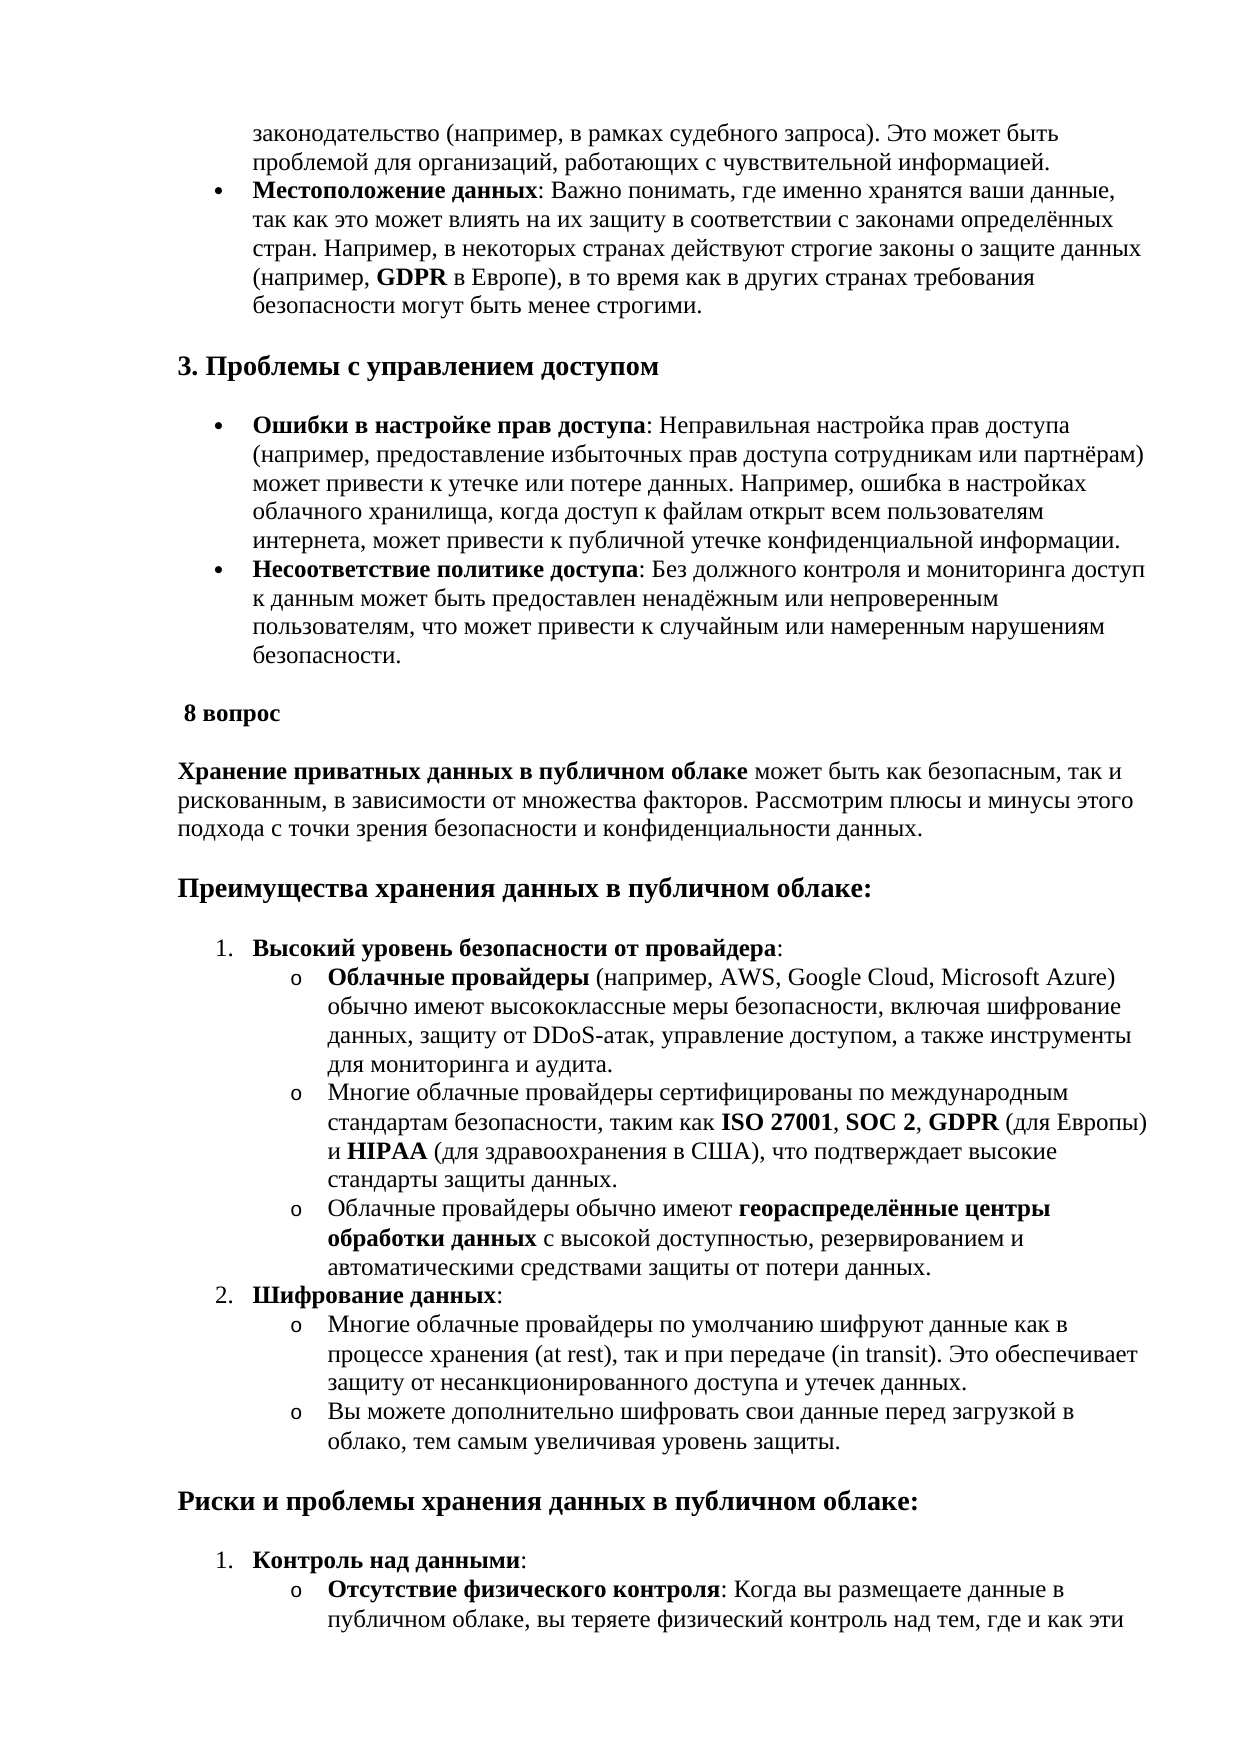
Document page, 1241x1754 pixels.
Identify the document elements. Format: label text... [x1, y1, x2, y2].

list Облачные провайдеры (например, AWS, Google Cloud, Microsoft Azure) обычно имеют высококлассные меры безопасности, включая шифрование данных, защиту от DDoS-атак, управление доступом, а также инструменты для мониторинга и аудита. [290, 1077, 1152, 1193]
text 8 вопрос [177, 814, 1152, 843]
text Преимущества хранения данных в публичном облаке: [177, 987, 1152, 1019]
list Многие облачные провайдеры сертифицированы по международным стандартам безопасности, таким как ISO 27001, SOC 2, GDPR (для Европы) и HIPAA (для здравоохранения в США), что подтверждает высокие стандарты защиты данных. [290, 1193, 1152, 1309]
text Хранение приватных данных в публичном облаке может быть как безопасным, так и рискованным, в зависимости от множества факторов. Рассмотрим плюсы и минусы этого подхода с точки зрения безопасности и конфиденциальности данных. [177, 872, 1152, 958]
text Риски и проблемы хранения данных в публичном облаке: [177, 1599, 1152, 1632]
list Вы можете дополнительно шифровать свои данные перед загрузкой в облако, тем самым увеличивая уровень защиты. [290, 1512, 1152, 1570]
list Шифрование данных: [215, 1396, 1152, 1425]
list Ошибки в настройке прав доступа: Неправильная настройка прав доступа (например, предоставление избыточных прав доступа сотрудникам или партнёрам) может привести к утечке или потере данных. Например, ошибка в настройках облачного хранилища, когда доступ к файлам открыт всем пользователям интернета, может привести к публичной утечке конфиденциальной информации. [215, 497, 1152, 641]
list Местоположение данных: Важно понимать, где именно хранятся ваши данные, так как это может влиять на их защиту в соответствии с законами определённых стран. Например, в некоторых странах действуют строгие законы о защите данных (например, GDPR в Европе), в то время как в других странах требования безопасности могут быть менее строгими. [215, 262, 1152, 406]
list Облачные провайдеры обычно имеют геораспределённые центры обработки данных с высокой доступностью, резервированием и автоматическими средствами защиты от потери данных. [290, 1309, 1152, 1396]
list Многие облачные провайдеры по умолчанию шифруют данные как в процессе хранения (at rest), так и при передаче (in transit). Это обеспечивает защиту от несанкционированного доступа и утечек данных. [290, 1425, 1152, 1512]
list Высокий уровень безопасности от провайдера: [215, 1049, 1152, 1077]
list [215, 118, 1152, 233]
subtitle 3. Проблемы с управлением доступом [177, 435, 1152, 468]
list Несоответствие политике доступа: Без должного контроля и мониторинга доступ к данным может быть предоставлен ненадёжным или непроверенным пользователям, что может привести к случайным или намеренным нарушениям безопасности. [215, 670, 1152, 785]
